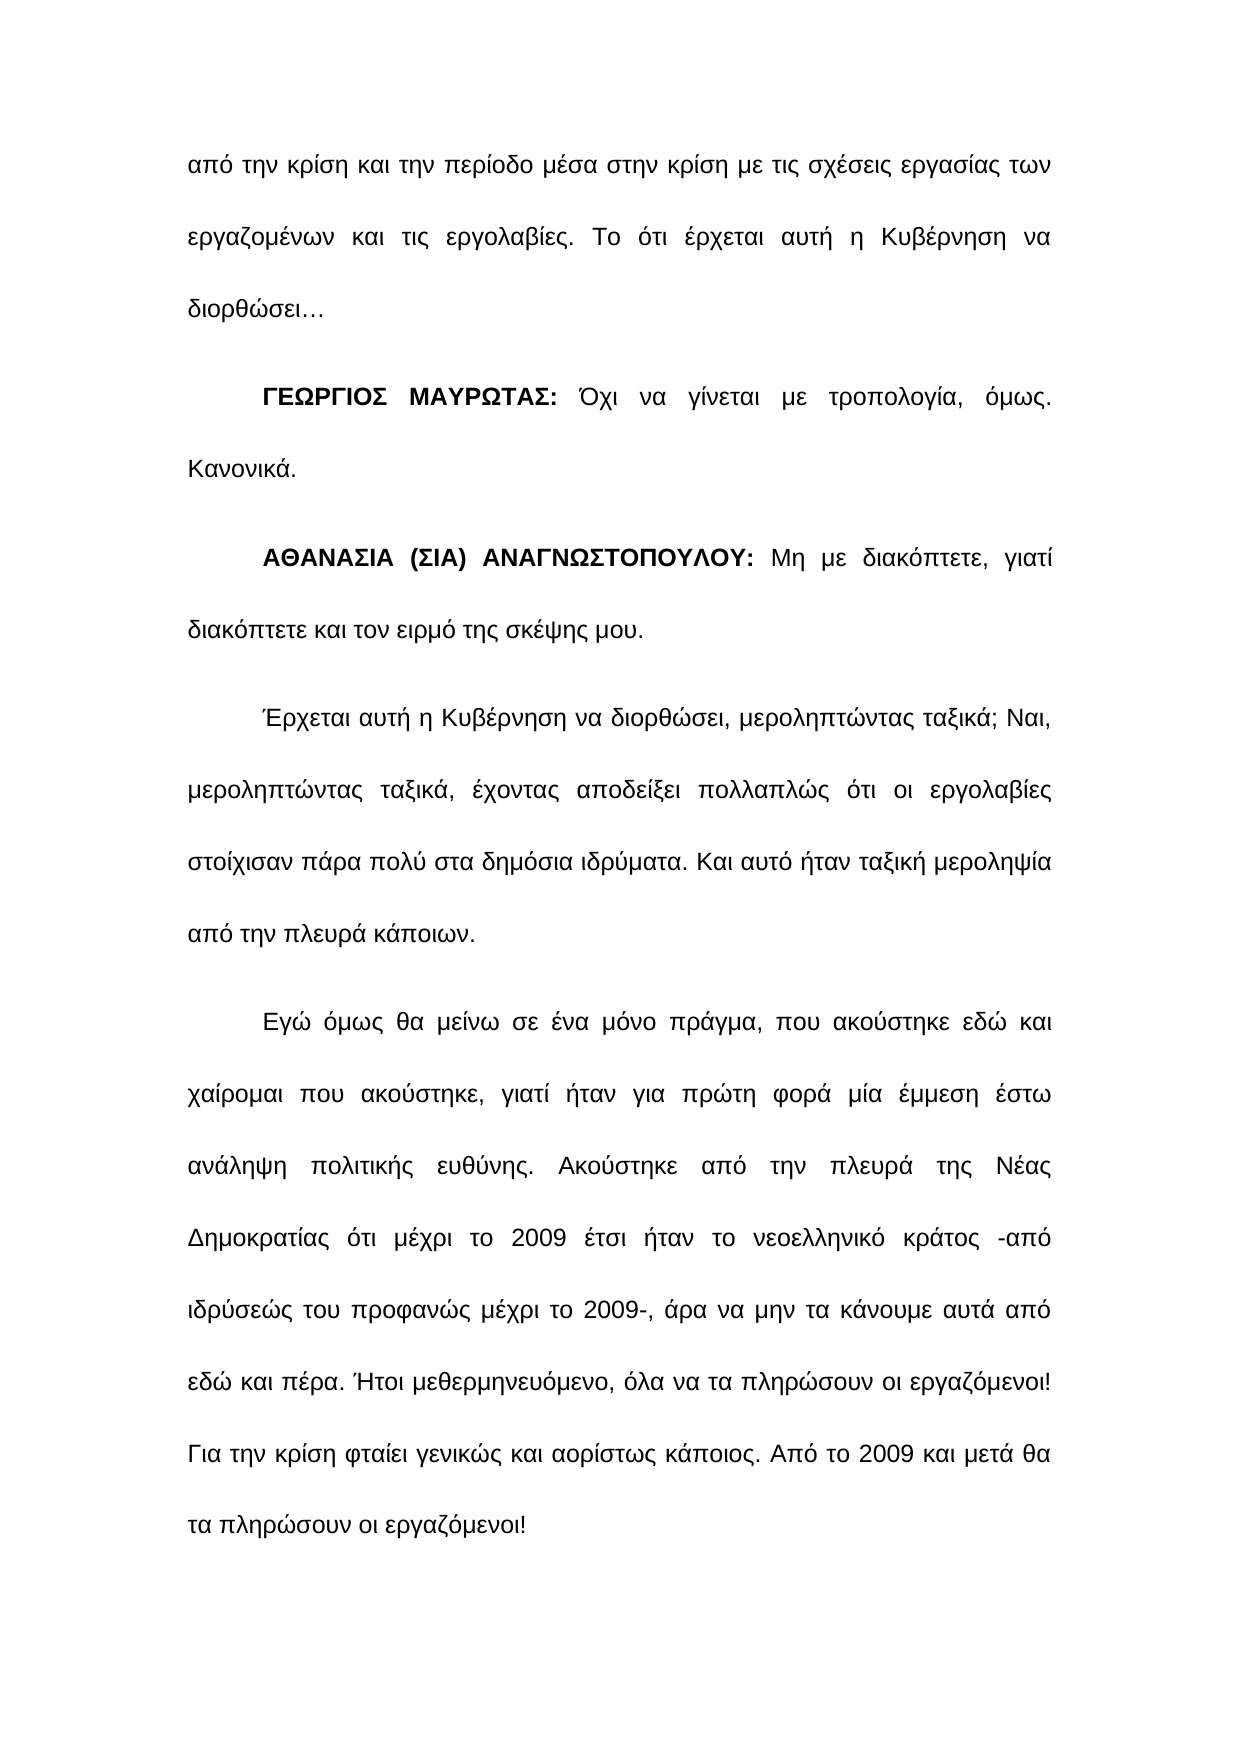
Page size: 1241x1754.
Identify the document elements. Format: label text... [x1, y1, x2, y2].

text Έρχεται αυτή η Κυβέρνηση να διορθώσει, μεροληπτώντας ταξικά; Ναι, μεροληπτώντας ταξικά, έχοντας αποδείξει πολλαπλώς ότι οι εργολαβίες στοίχισαν πάρα πολύ στα δημόσια ιδρύματα. Και αυτό ήταν ταξική μεροληψία από την πλευρά κάποιων. [187, 703, 1053, 947]
text ΑΘΑΝΑΣΙΑ (ΣΙΑ) ΑΝΑΓΝΩΣΤΟΠΟΥΛΟΥ: Μη με διακόπτετε, γιατί διακόπτετε και τον ειρμό της σκέψης μου. [187, 543, 1053, 643]
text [187, 150, 1053, 322]
text ΓΕΩΡΓΙΟΣ ΜΑΥΡΩΤΑΣ: Όχι να γίνεται με τροπολογία, όμως. Κανονικά. [187, 382, 1053, 483]
text Εγώ όμως θα μείνω σε ένα μόνο πράγμα, που ακούστηκε εδώ και χαίρομαι που ακούστηκε, γιατί ήταν για πρώτη φορά μία έμμεση έστω ανάληψη πολιτικής ευθύνης. Ακούστηκε από την πλευρά της Νέας Δημοκρατίας ότι μέχρι το 2009 έτσι ήταν το νεοελληνικό κράτος -από ιδρύσεώς του προφανώς μέχρι το 2009-, άρα να μην τα κάνουμε αυτά από εδώ και πέρα. Ήτοι μεθερμηνευόμενο, όλα να τα πληρώσουν οι εργαζόμενοι! Για την κρίση φταίει γενικώς και αορίστως κάποιος. Από το 2009 και μετά θα τα πληρώσουν οι εργαζόμενοι! [187, 1007, 1053, 1539]
